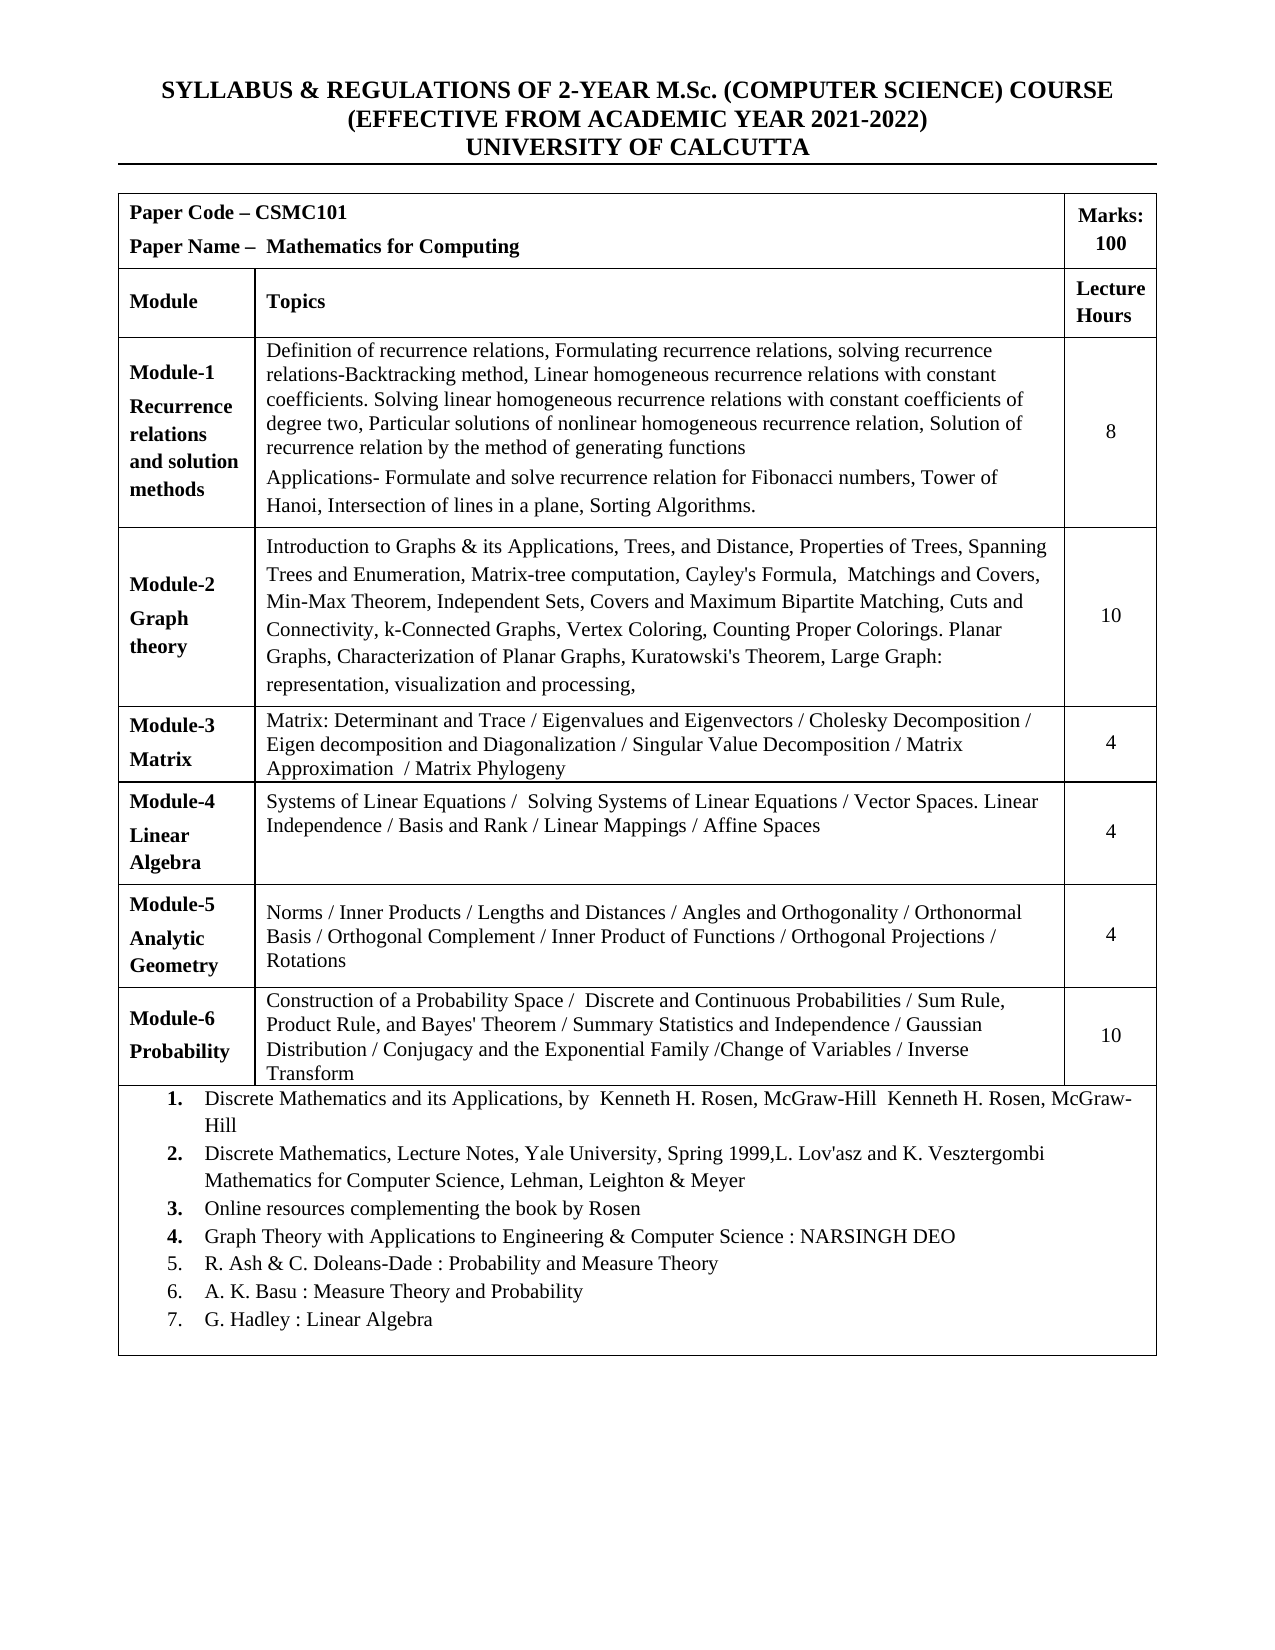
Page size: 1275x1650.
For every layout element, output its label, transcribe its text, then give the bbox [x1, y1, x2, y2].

table_header Marks: 100 [1065, 194, 1156, 268]
table_cell Module-1 Recurrence relations and solution methods [119, 338, 254, 527]
table_cell Matrix: Determinant and Trace / Eigenvalues and Eigenvectors / Cholesky Decomposition / Eigen decomposition and Diagonalization / Singular Value Decomposition / Matrix Approximation / Matrix Phylogeny [256, 707, 1064, 781]
table_cell Discrete Mathematics and its Applications, by Kenneth H. Rosen, McGraw-Hill Kenneth H. Rosen, McGraw-Hill Discrete Mathematics, Lecture Notes, Yale University, Spring 1999,L. Lov'asz and K. Vesztergombi Mathematics for Computer Science, Lehman, Leighton & Meyer Online resources complementing the book by Rosen Graph Theory with Applications to Engineering & Computer Science : NARSINGH DEO R. Ash & C. Doleans-Dade : Probability and Measure Theory A. K. Basu : Measure Theory and Probability G. Hadley : Linear Algebra [119, 1086, 1156, 1355]
table_header Paper Code – CSMC101 Paper Name – Mathematics for Computing [119, 194, 1064, 268]
table_cell Module-5 Analytic Geometry [119, 885, 254, 987]
table_cell Topics [256, 269, 1064, 337]
table_cell Module-6 Probability [119, 988, 254, 1084]
table_cell Module-3 Matrix [119, 707, 254, 781]
table_cell Introduction to Graphs & its Applications, Trees, and Distance, Properties of Trees, Spanning Trees and Enumeration, Matrix-tree computation, Cayley's Formula, Matchings and Covers, Min-Max Theorem, Independent Sets, Covers and Maximum Bipartite Matching, Cuts and Connectivity, k-Connected Graphs, Vertex Coloring, Counting Proper Colorings. Planar Graphs, Characterization of Planar Graphs, Kuratowski's Theorem, Large Graph: representation, visualization and processing, [256, 528, 1064, 706]
table_cell Norms / Inner Products / Lengths and Distances / Angles and Orthogonality / Orthonormal Basis / Orthogonal Complement / Inner Product of Functions / Orthogonal Projections / Rotations [256, 885, 1064, 987]
table_cell Lecture Hours [1065, 269, 1156, 337]
table_cell 8 [1065, 338, 1156, 527]
table_cell Systems of Linear Equations / Solving Systems of Linear Equations / Vector Spaces. Linear Independence / Basis and Rank / Linear Mappings / Affine Spaces [256, 783, 1064, 884]
table_cell 4 [1065, 707, 1156, 781]
table_cell 4 [1065, 783, 1156, 884]
table_cell Module-2 Graph theory [119, 528, 254, 706]
table_cell Definition of recurrence relations, Formulating recurrence relations, solving recurrence relations-Backtracking method, Linear homogeneous recurrence relations with constant coefficients. Solving linear homogeneous recurrence relations with constant coefficients of degree two, Particular solutions of nonlinear homogeneous recurrence relation, Solution of recurrence relation by the method of generating functions Applications- Formulate and solve recurrence relation for Fibonacci numbers, Tower of Hanoi, Intersection of lines in a plane, Sorting Algorithms. [256, 338, 1064, 527]
table_cell Module-4 Linear Algebra [119, 783, 254, 884]
table_cell Module [119, 269, 254, 337]
table_cell 10 [1065, 988, 1156, 1084]
table_cell 4 [1065, 885, 1156, 987]
table_cell 10 [1065, 528, 1156, 706]
table_cell Construction of a Probability Space / Discrete and Continuous Probabilities / Sum Rule, Product Rule, and Bayes' Theorem / Summary Statistics and Independence / Gaussian Distribution / Conjugacy and the Exponential Family /Change of Variables / Inverse Transform [256, 988, 1064, 1084]
